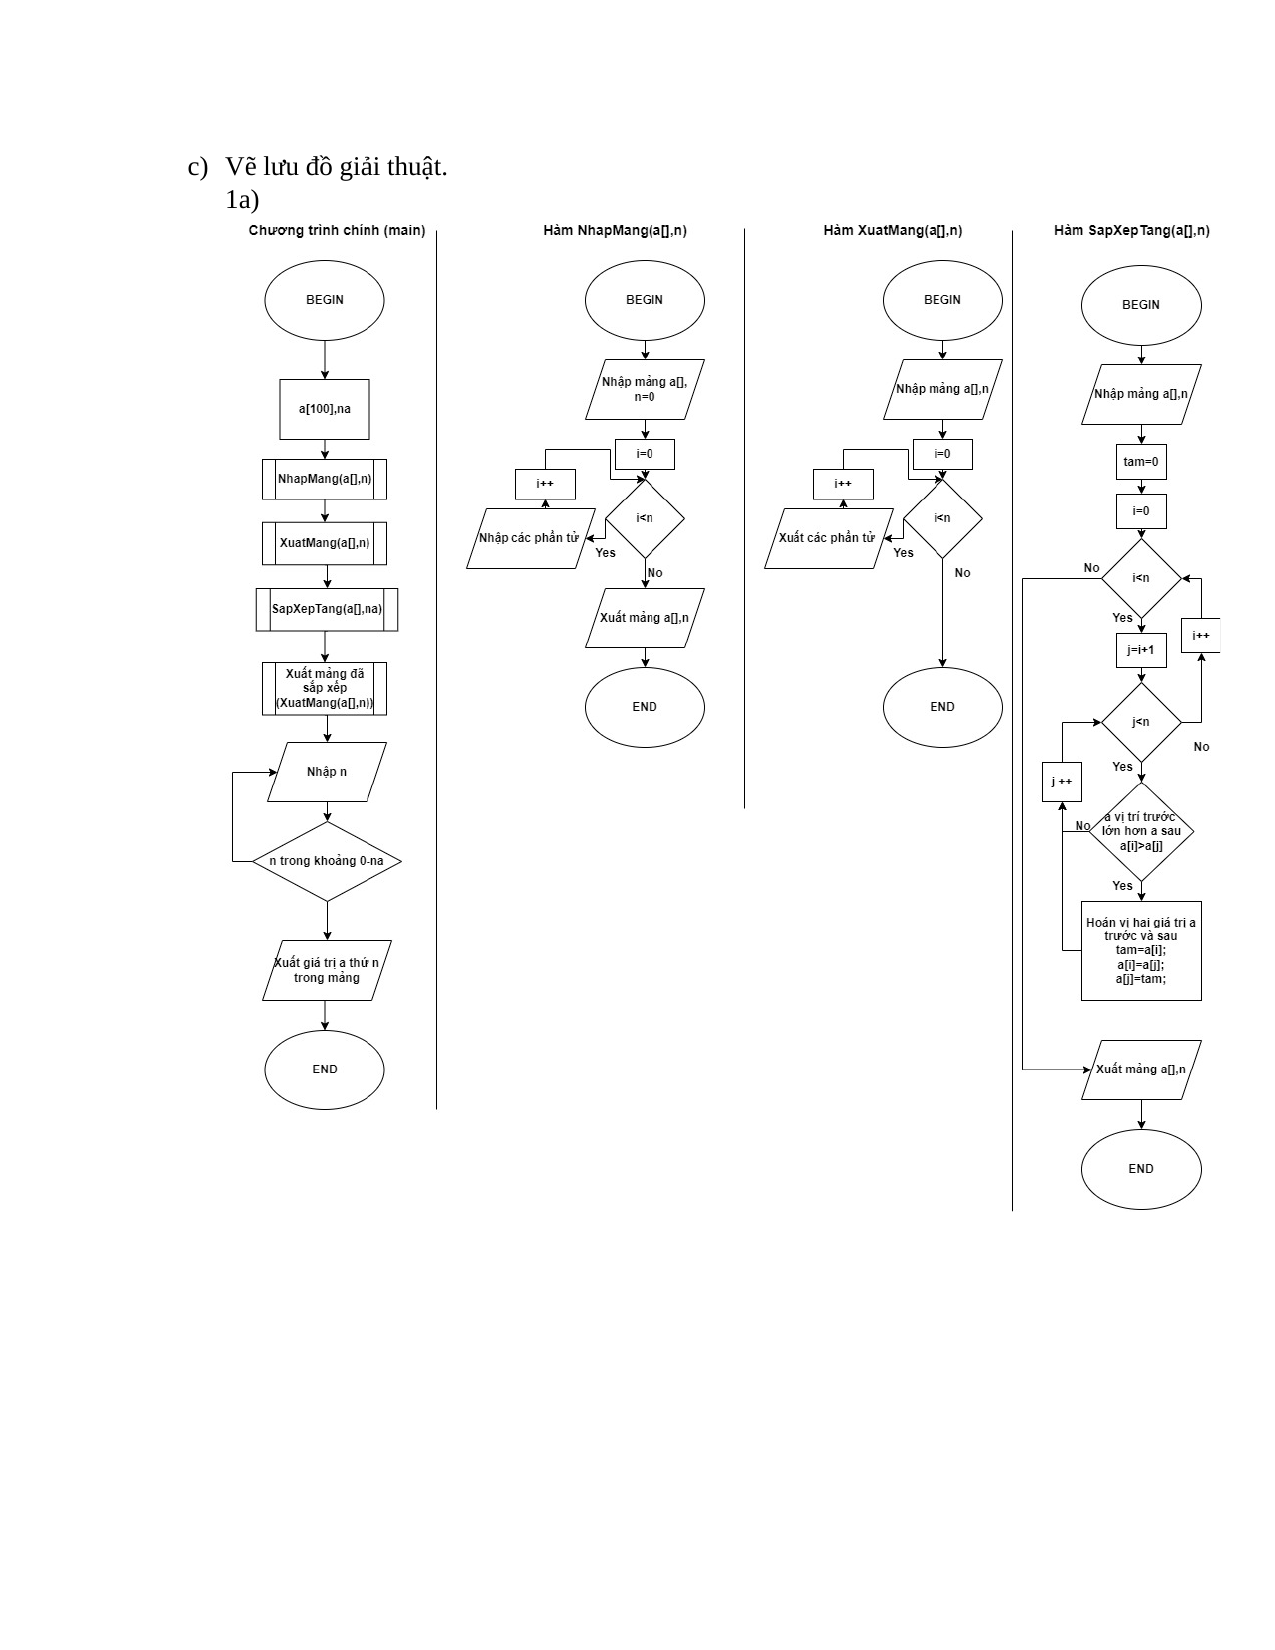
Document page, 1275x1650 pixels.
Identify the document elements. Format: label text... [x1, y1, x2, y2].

list 1a) [225, 183, 1125, 214]
picture [225, 215, 1221, 1212]
list Vẽ lưu đồ giải thuật. [187, 150, 1125, 181]
